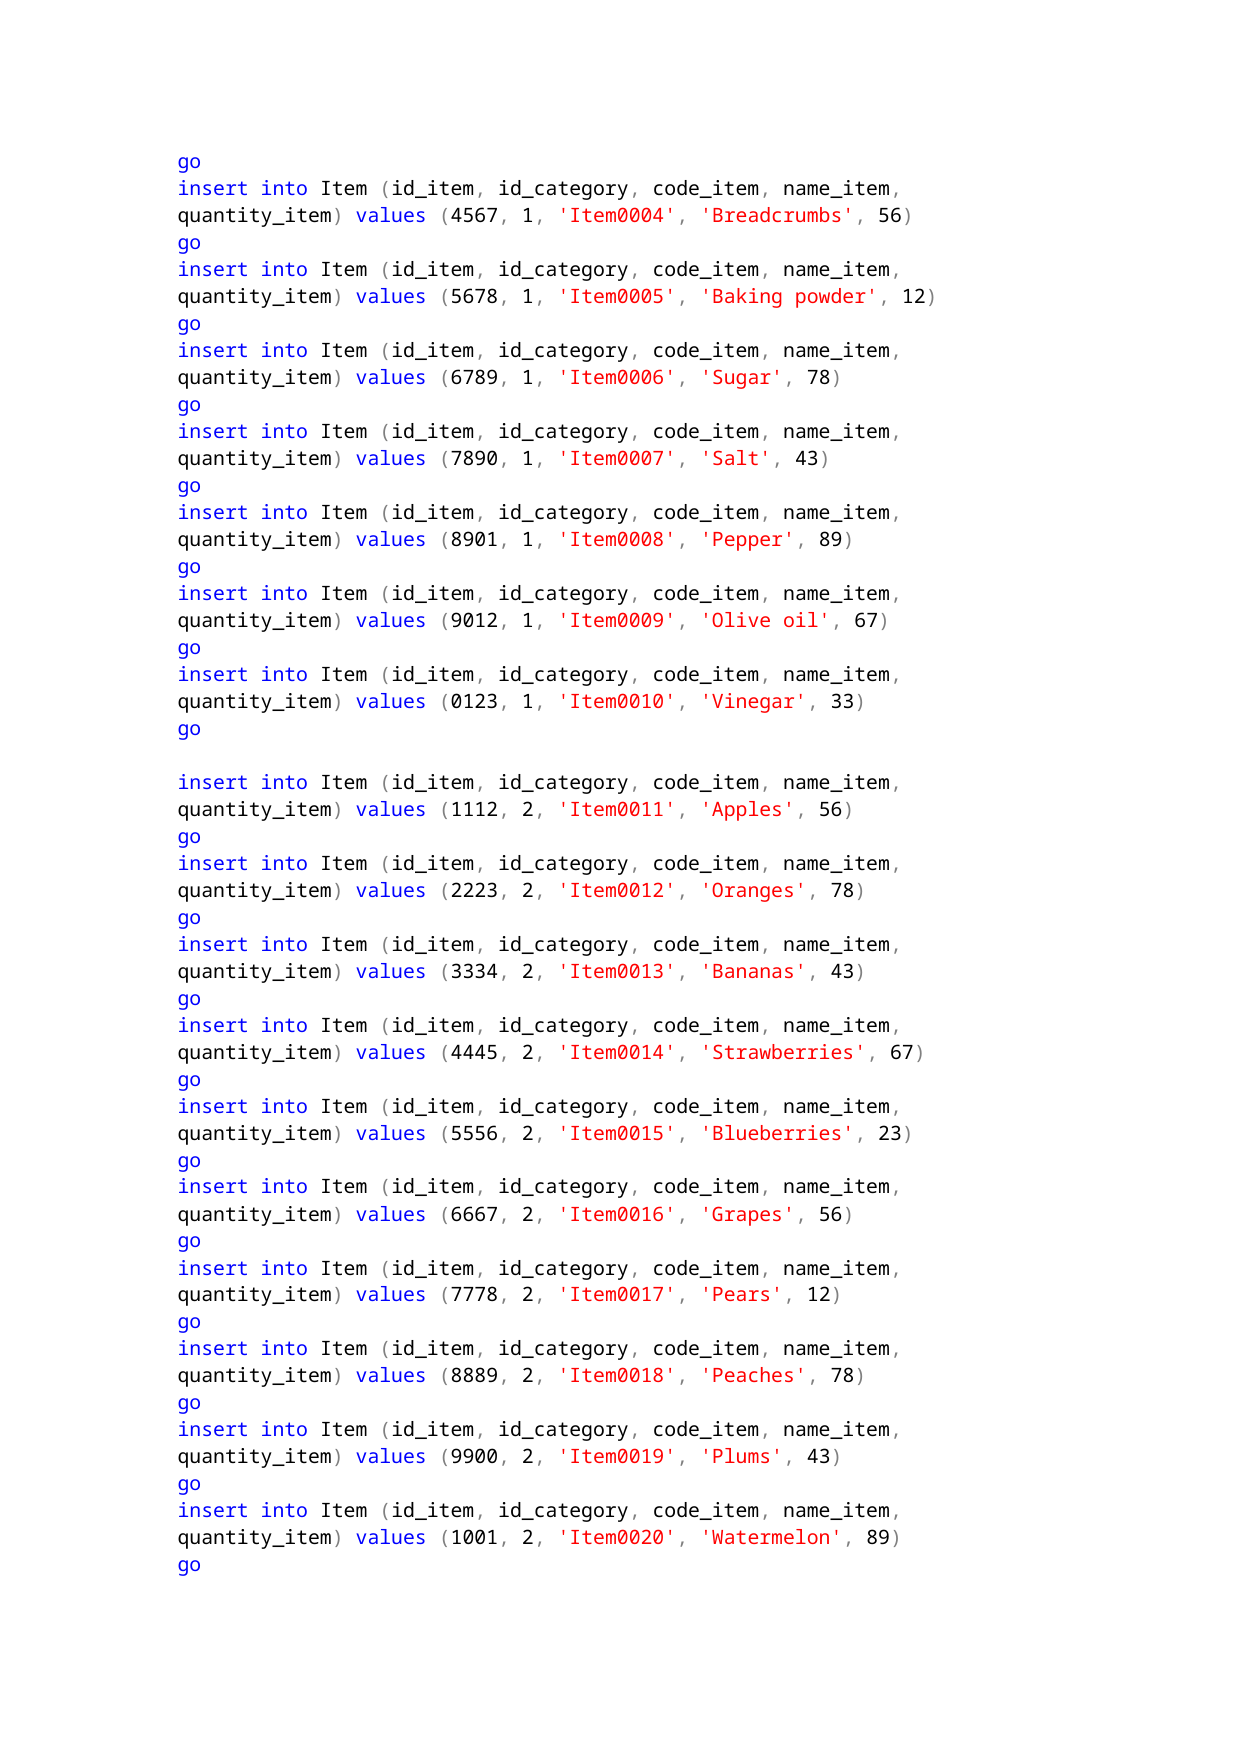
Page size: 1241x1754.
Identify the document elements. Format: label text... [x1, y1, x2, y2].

text go [177, 1065, 1063, 1092]
text insert into Item (id_item, id_category, code_item, name_item, quantity_item) values (6789, 1, 'Item0006', 'Sugar', 78) [177, 336, 1063, 390]
text go [177, 552, 1063, 579]
text go [177, 1389, 1063, 1416]
text insert into Item (id_item, id_category, code_item, name_item, quantity_item) values (5678, 1, 'Item0005', 'Baking powder', 12) [177, 256, 1063, 309]
text insert into Item (id_item, id_category, code_item, name_item, quantity_item) values (8901, 1, 'Item0008', 'Pepper', 89) [177, 498, 1063, 552]
text insert into Item (id_item, id_category, code_item, name_item, quantity_item) values (4567, 1, 'Item0004', 'Breadcrumbs', 56) [177, 174, 1063, 228]
text go [177, 390, 1063, 417]
text go [177, 822, 1063, 849]
text insert into Item (id_item, id_category, code_item, name_item, quantity_item) values (1001, 2, 'Item0020', 'Watermelon', 89) [177, 1497, 1063, 1551]
text insert into Item (id_item, id_category, code_item, name_item, quantity_item) values (5556, 2, 'Item0015', 'Blueberries', 23) [177, 1092, 1063, 1146]
text go [177, 903, 1063, 930]
text go [177, 148, 1063, 174]
text insert into Item (id_item, id_category, code_item, name_item, quantity_item) values (9900, 2, 'Item0019', 'Plums', 43) [177, 1416, 1063, 1469]
text insert into Item (id_item, id_category, code_item, name_item, quantity_item) values (3334, 2, 'Item0013', 'Bananas', 43) [177, 930, 1063, 984]
text go [177, 1551, 1063, 1577]
text insert into Item (id_item, id_category, code_item, name_item, quantity_item) values (2223, 2, 'Item0012', 'Oranges', 78) [177, 849, 1063, 903]
text go [177, 1469, 1063, 1497]
text go [177, 228, 1063, 256]
text go [177, 984, 1063, 1011]
text insert into Item (id_item, id_category, code_item, name_item, quantity_item) values (8889, 2, 'Item0018', 'Peaches', 78) [177, 1335, 1063, 1389]
text go [177, 471, 1063, 498]
text go [177, 1308, 1063, 1335]
text insert into Item (id_item, id_category, code_item, name_item, quantity_item) values (1112, 2, 'Item0011', 'Apples', 56) [177, 768, 1063, 822]
text go [177, 714, 1063, 741]
text insert into Item (id_item, id_category, code_item, name_item, quantity_item) values (7890, 1, 'Item0007', 'Salt', 43) [177, 417, 1063, 471]
text insert into Item (id_item, id_category, code_item, name_item, quantity_item) values (0123, 1, 'Item0010', 'Vinegar', 33) [177, 660, 1063, 714]
text insert into Item (id_item, id_category, code_item, name_item, quantity_item) values (6667, 2, 'Item0016', 'Grapes', 56) [177, 1173, 1063, 1227]
text insert into Item (id_item, id_category, code_item, name_item, quantity_item) values (9012, 1, 'Item0009', 'Olive oil', 67) [177, 579, 1063, 633]
text go [177, 633, 1063, 660]
text go [177, 1146, 1063, 1173]
text go [177, 309, 1063, 336]
text insert into Item (id_item, id_category, code_item, name_item, quantity_item) values (7778, 2, 'Item0017', 'Pears', 12) [177, 1254, 1063, 1308]
text go [177, 1227, 1063, 1254]
text insert into Item (id_item, id_category, code_item, name_item, quantity_item) values (4445, 2, 'Item0014', 'Strawberries', 67) [177, 1011, 1063, 1065]
